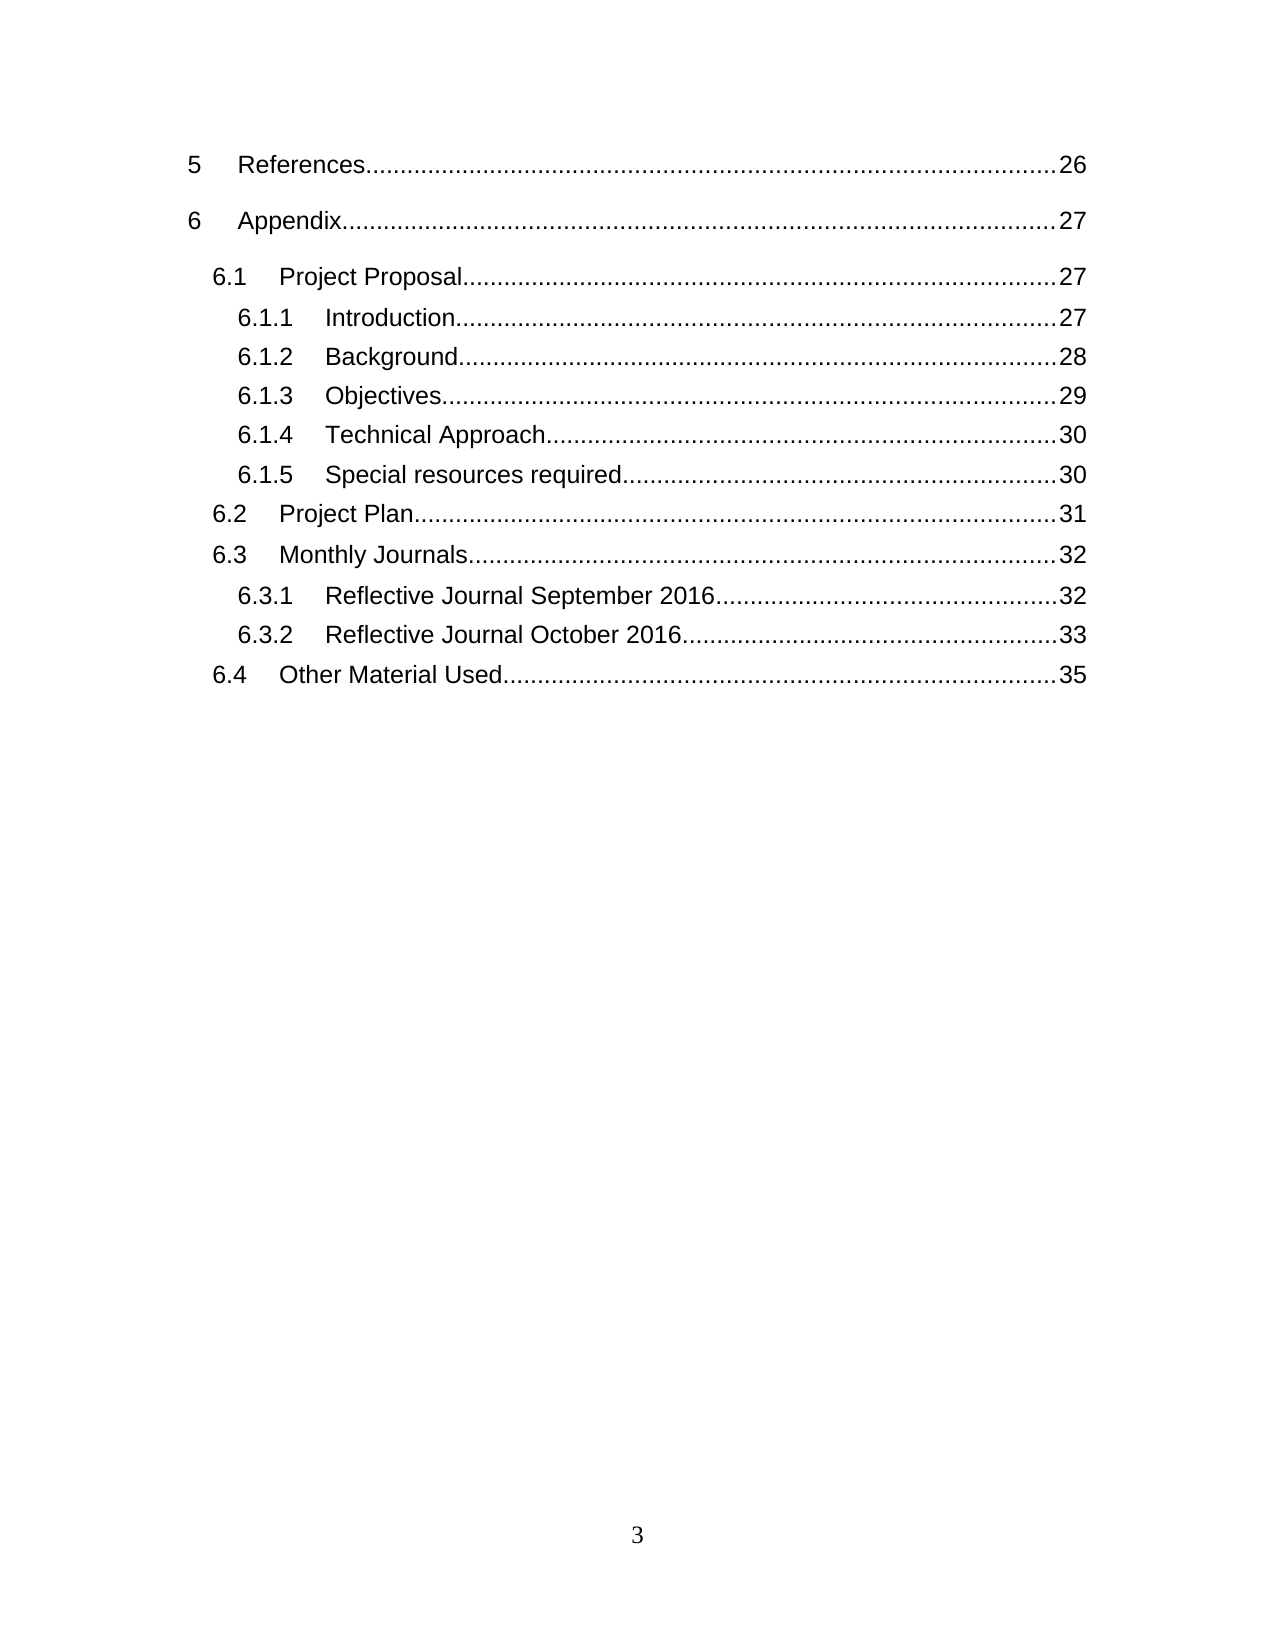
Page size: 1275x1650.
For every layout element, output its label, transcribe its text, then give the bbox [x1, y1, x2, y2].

text 6 Appendix 27 [187, 206, 1088, 234]
text 6.1.1 Introduction 27 [237, 303, 1088, 332]
text 6.3 Monthly Journals 32 [212, 540, 1088, 569]
text 6.1.4 Technical Approach 30 [237, 420, 1088, 449]
text 6.1.2 Background 28 [237, 342, 1088, 371]
text 5 References 26 [187, 150, 1088, 179]
text 6.1 Project Proposal 27 [212, 262, 1088, 290]
text 6.2 Project Plan 31 [212, 499, 1088, 527]
text 6.1.5 Special resources required 30 [237, 459, 1088, 488]
text 6.1.3 Objectives 29 [237, 381, 1088, 410]
text 6.3.1 Reflective Journal September 2016 32 [237, 581, 1088, 610]
text 6.4 Other Material Used 35 [212, 659, 1088, 688]
text 6.3.2 Reflective Journal October 2016 33 [237, 620, 1088, 649]
